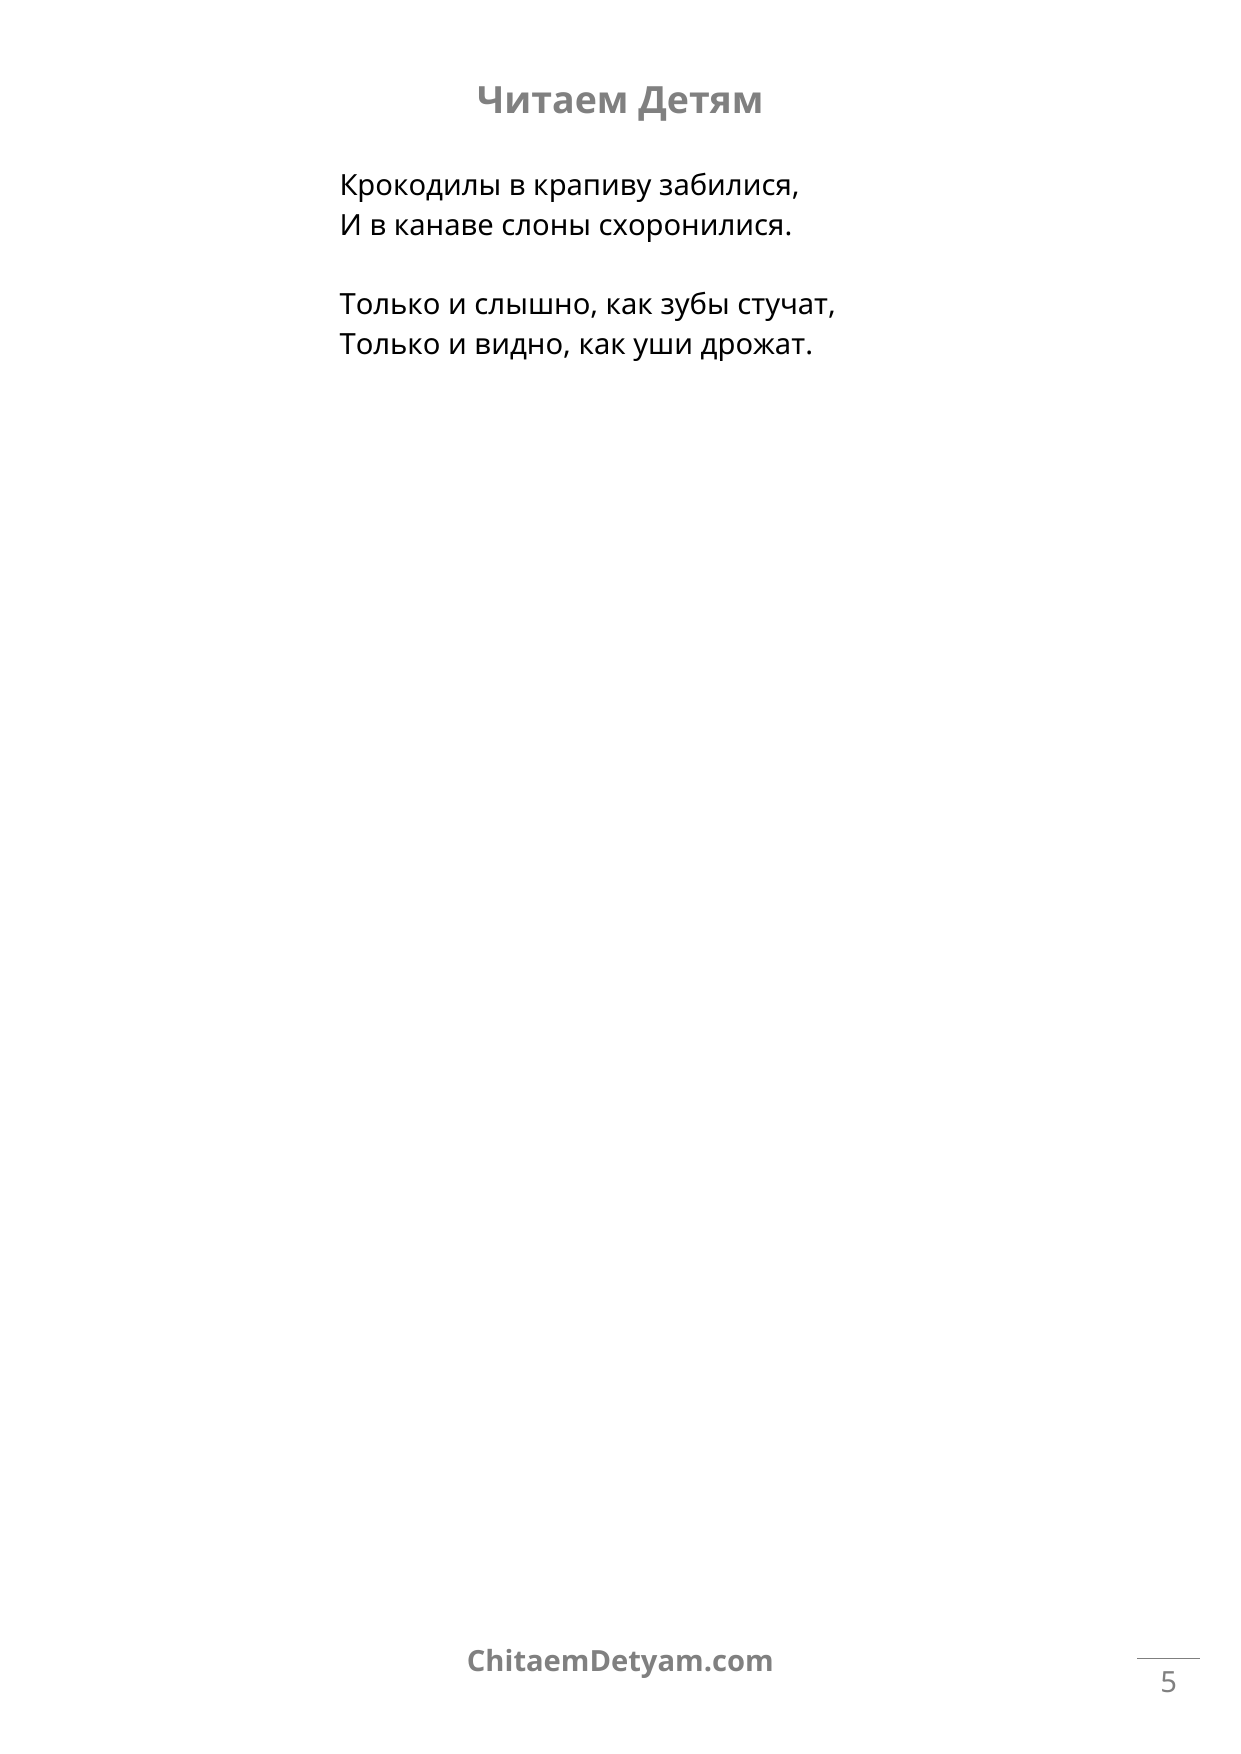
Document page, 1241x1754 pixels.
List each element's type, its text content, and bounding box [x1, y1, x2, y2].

text И в канаве слоны схоронилися. [339, 204, 1122, 244]
text Крокодилы в крапиву забилися, [339, 164, 1122, 204]
text Только и видно, как уши дрожат. [339, 323, 1122, 363]
text Только и слышно, как зубы стучат, [339, 284, 1122, 323]
